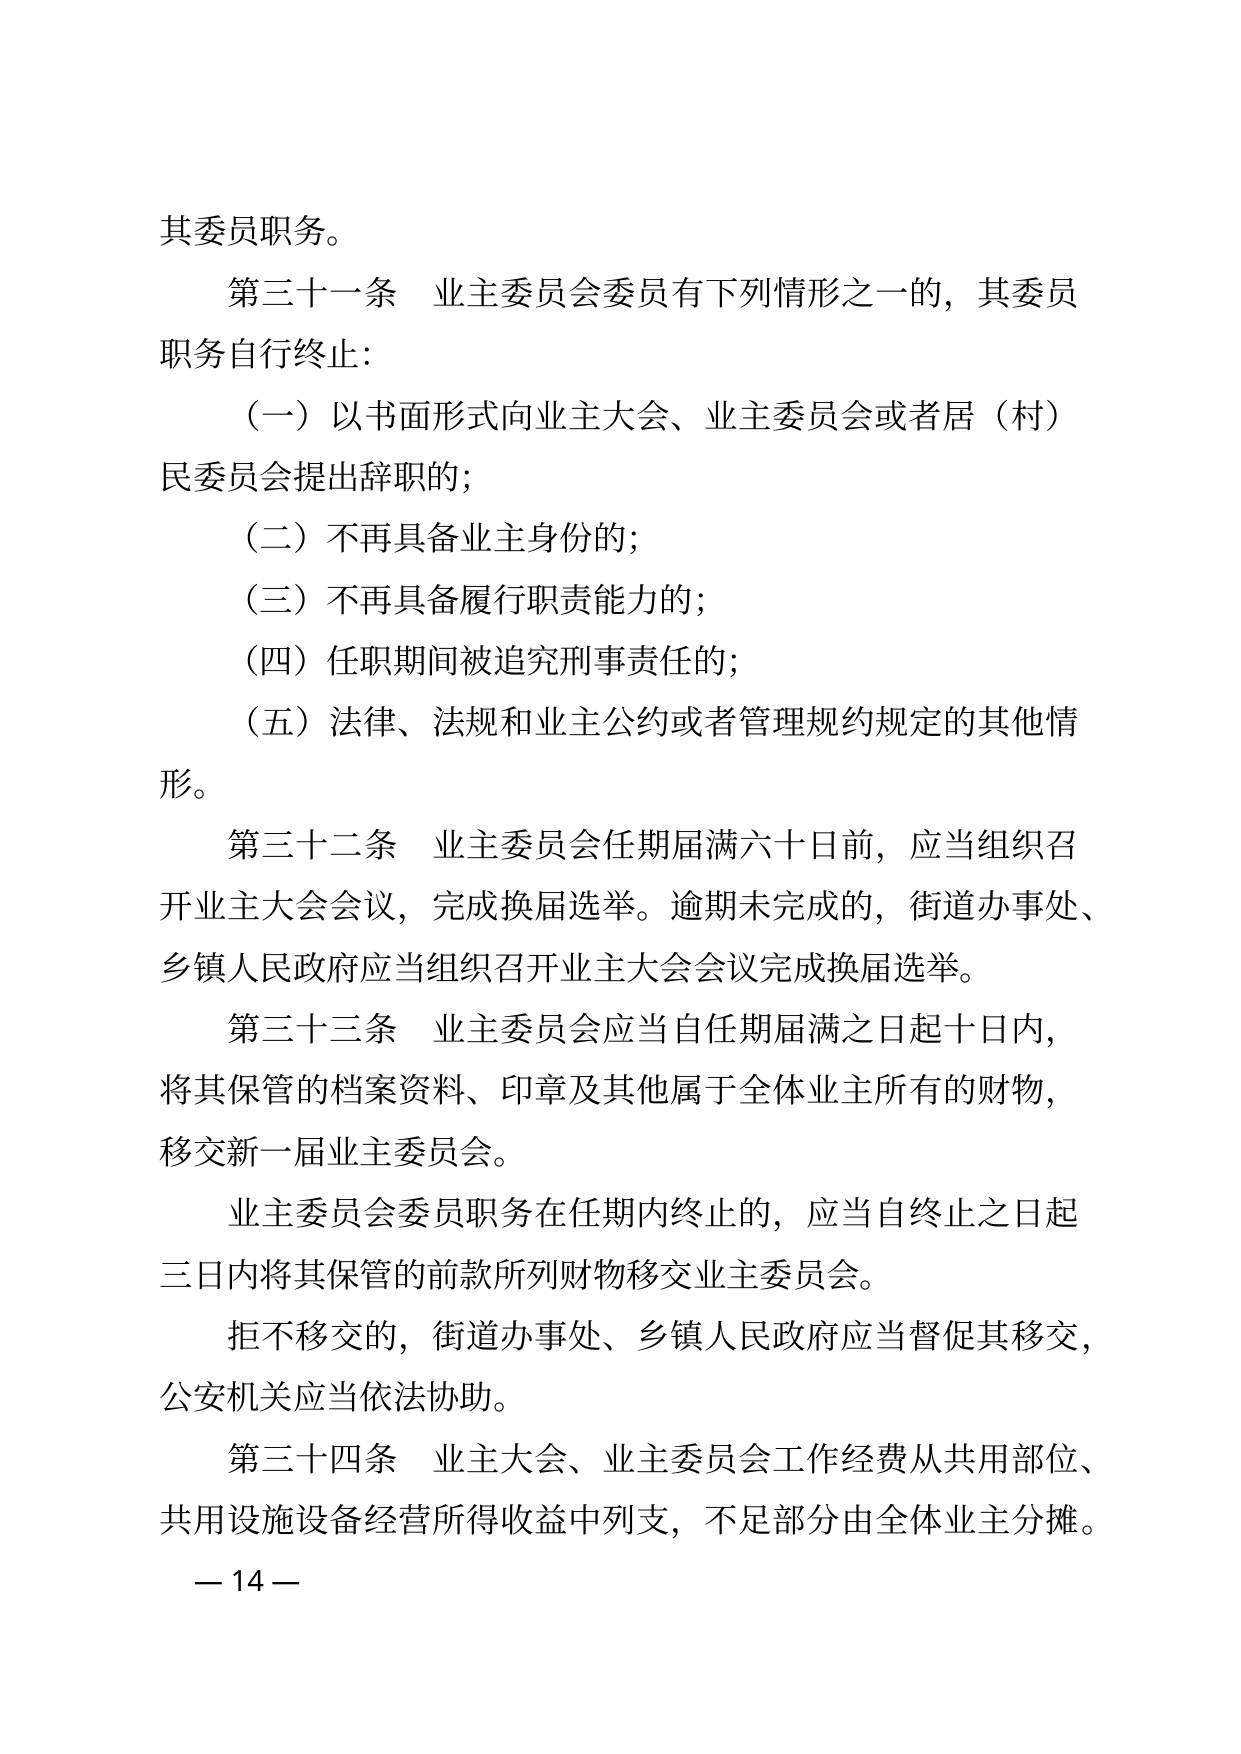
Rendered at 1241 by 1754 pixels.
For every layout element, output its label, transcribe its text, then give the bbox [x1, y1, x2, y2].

text 业主委员会委员职务在任期内终止的，应当自终止之日起三日内将其保管的前款所列财物移交业主委员会。 [159, 1177, 1081, 1299]
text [159, 195, 1081, 256]
text 第三十二条 业主委员会任期届满六十日前，应当组织召开业主大会会议，完成换届选举。逾期未完成的，街道办事处、乡镇人民政府应当组织召开业主大会会议完成换届选举。 [159, 808, 1081, 992]
text 第三十一条 业主委员会委员有下列情形之一的，其委员职务自行终止： [159, 256, 1081, 379]
text （二）不再具备业主身份的； [159, 502, 1081, 563]
text （一）以书面形式向业主大会、业主委员会或者居（村）民委员会提出辞职的； [159, 379, 1081, 502]
text （三）不再具备履行职责能力的； [159, 563, 1081, 624]
text 拒不移交的，街道办事处、乡镇人民政府应当督促其移交，公安机关应当依法协助。 [159, 1299, 1081, 1422]
text （五）法律、法规和业主公约或者管理规约规定的其他情形。 [159, 686, 1081, 808]
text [159, 1422, 1081, 1545]
text （四）任职期间被追究刑事责任的； [159, 624, 1081, 686]
text 第三十三条 业主委员会应当自任期届满之日起十日内，将其保管的档案资料、印章及其他属于全体业主所有的财物，移交新一届业主委员会。 [159, 992, 1081, 1177]
